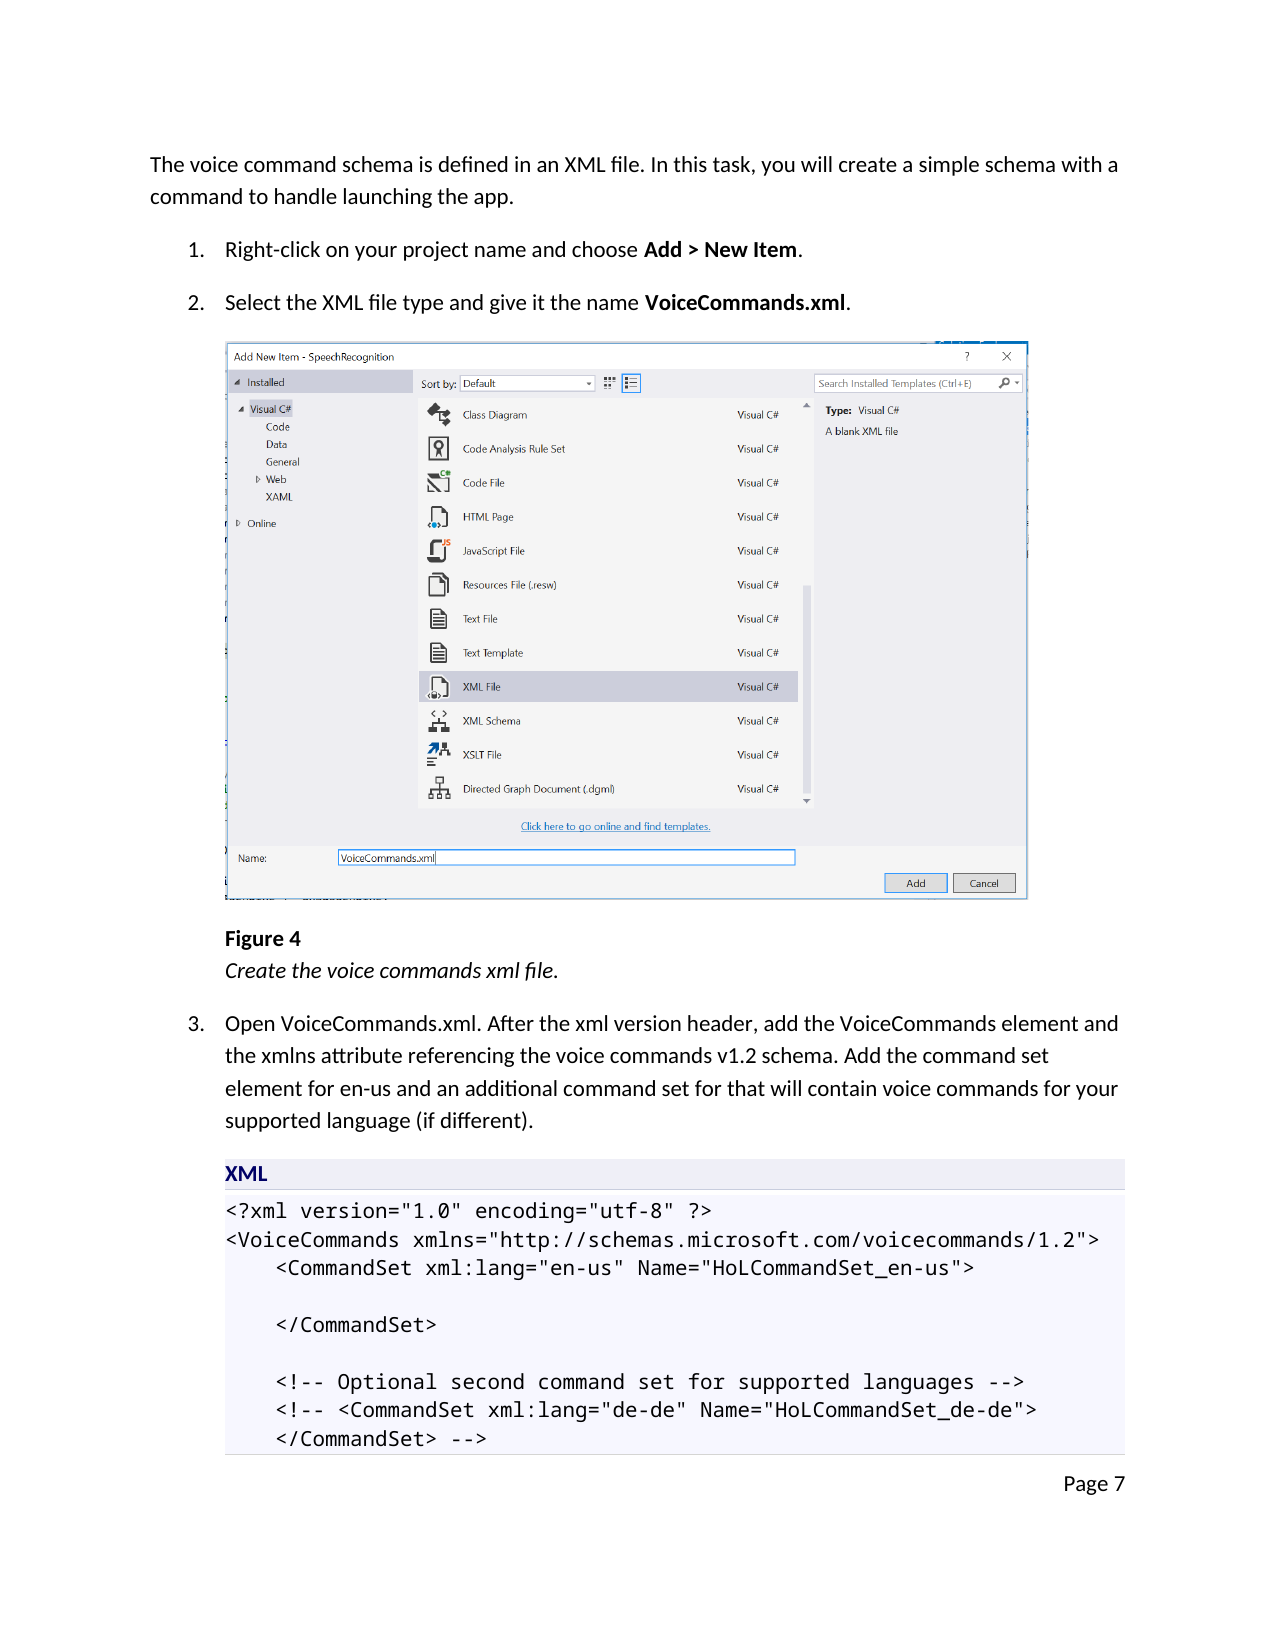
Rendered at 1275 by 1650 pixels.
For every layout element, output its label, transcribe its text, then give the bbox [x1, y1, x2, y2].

text Create the voice commands xml file. [150, 956, 1125, 984]
list Right-click on your project name and choose Add > New Item. [187, 235, 1125, 263]
text <?xml version="1.0" encoding="utf-8" ?> [225, 1195, 1125, 1222]
list Select the XML file type and give it the name VoiceCommands.xml. [187, 288, 1125, 316]
text XML [225, 1159, 1125, 1189]
picture [225, 341, 1029, 900]
text <VoiceCommands xmlns="http://schemas.microsoft.com/voicecommands/1.2"> [225, 1222, 1125, 1251]
list The voice command schema is defined in an XML file. In this task, you will create a simple schema with a command to handle launching the app. [150, 150, 1125, 210]
list </CommandSet> --> [225, 1421, 1125, 1454]
text <CommandSet xml:lang="en-us" Name="HoLCommandSet_en-us"> [225, 1251, 1125, 1279]
list Open VoiceCommands.xml. After the xml version header, add the VoiceCommands element and the xmlns attribute referencing the voice commands v1.2 schema. Add the command set element for en-us and an additional command set for that will contain voice commands for your supported language (if different). [187, 1009, 1125, 1134]
text </CommandSet> [225, 1307, 1125, 1336]
text <!-- <CommandSet xml:lang="de-de" Name="HoLCommandSet_de-de"> [225, 1393, 1125, 1421]
text <!-- Optional second command set for supported languages --> [225, 1364, 1125, 1393]
